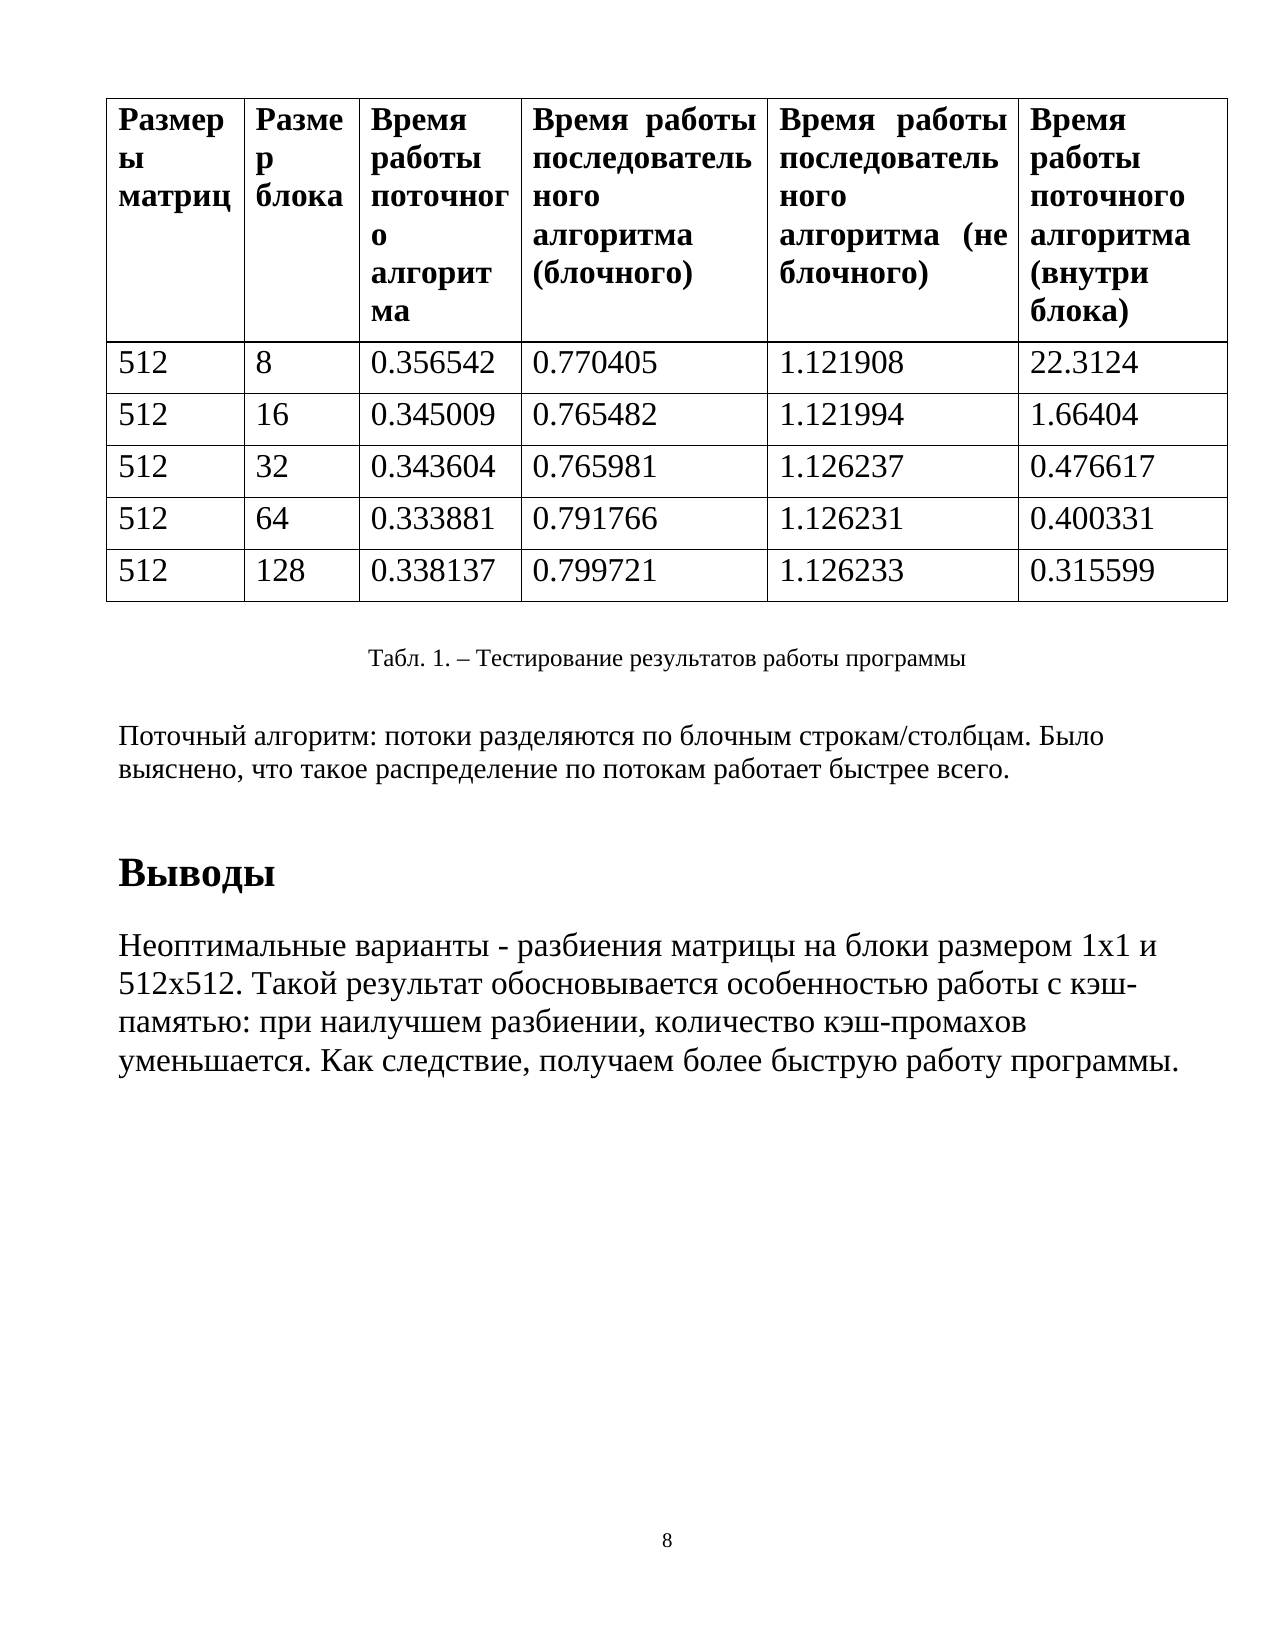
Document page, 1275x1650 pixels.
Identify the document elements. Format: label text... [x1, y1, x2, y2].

table_cell 0.345009 [360, 394, 521, 445]
table_cell 512 [107, 498, 244, 549]
table_cell 8 [245, 343, 359, 393]
table_header Время работы последовательного алгоритма (блочного) [522, 99, 767, 341]
table_cell 22.3124 [1019, 343, 1227, 393]
table_cell 0.333881 [360, 498, 521, 549]
table_header Время работы поточного алгоритма [360, 99, 521, 341]
table_cell 512 [107, 394, 244, 445]
table_cell 1.121994 [768, 394, 1018, 445]
table_cell 0.315599 [1019, 550, 1227, 601]
table_cell 0.400331 [1019, 498, 1227, 549]
table_cell 512 [107, 343, 244, 393]
text Неоптимальные варианты - разбиения матрицы на блоки размером 1x1 и 512x512. Такой результат обосновывается особенностью работы с кэш-памятью: при наилучшем разбиении, количество кэш-промахов уменьшается. Как следствие, получаем более быструю работу программы. [118, 925, 1216, 1078]
table_cell 0.765482 [522, 394, 767, 445]
table_header Размер блока [245, 99, 359, 341]
table_header Время работы последовательного алгоритма (не блочного) [768, 99, 1018, 341]
table_header Время работы поточного алгоритма (внутри блока) [1019, 99, 1227, 341]
table_cell 512 [107, 446, 244, 497]
table_cell 0.338137 [360, 550, 521, 601]
text Табл. 1. – Тестирование результатов работы программы [118, 643, 1216, 672]
table_cell 128 [245, 550, 359, 601]
table_cell 64 [245, 498, 359, 549]
table_cell 0.343604 [360, 446, 521, 497]
table_cell 0.765981 [522, 446, 767, 497]
table_cell 16 [245, 394, 359, 445]
table_cell 1.121908 [768, 343, 1018, 393]
text Выводы [118, 848, 1216, 896]
table_cell 512 [107, 550, 244, 601]
table_header Размеры матриц [107, 99, 244, 341]
table_cell 1.66404 [1019, 394, 1227, 445]
table_cell 0.356542 [360, 343, 521, 393]
table_cell 0.770405 [522, 343, 767, 393]
table_cell 1.126233 [768, 550, 1018, 601]
table_cell 0.799721 [522, 550, 767, 601]
table_cell 0.791766 [522, 498, 767, 549]
table_cell 32 [245, 446, 359, 497]
table_cell 1.126237 [768, 446, 1018, 497]
text Поточный алгоритм: потоки разделяются по блочным строкам/столбцам. Было выяснено, что такое распределение по потокам работает быстрее всего. [118, 718, 1216, 785]
table_cell 1.126231 [768, 498, 1018, 549]
table_cell 0.476617 [1019, 446, 1227, 497]
